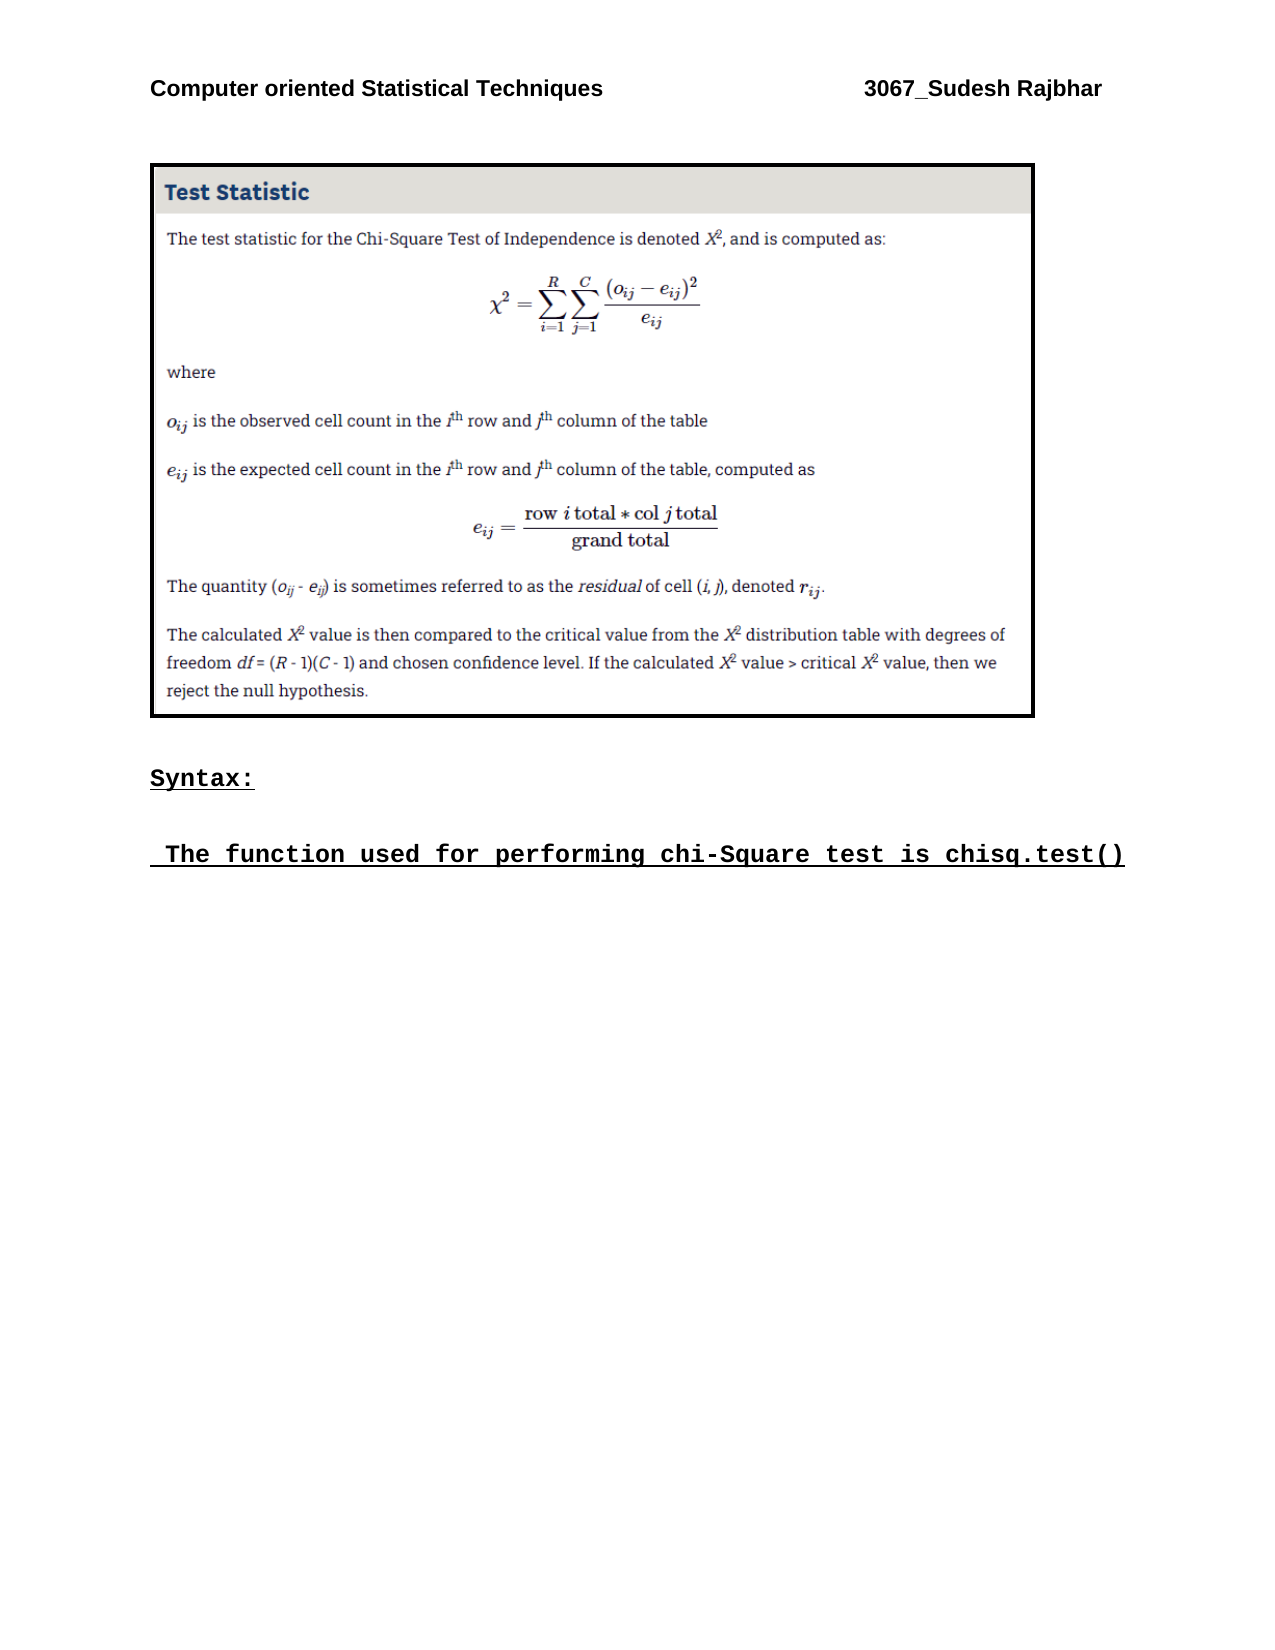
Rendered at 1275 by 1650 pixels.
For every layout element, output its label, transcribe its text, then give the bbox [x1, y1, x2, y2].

text The function used for performing chi-Square test is chisq.test() [150, 836, 1125, 865]
text Syntax: [150, 759, 1125, 794]
picture [154, 167, 1031, 714]
